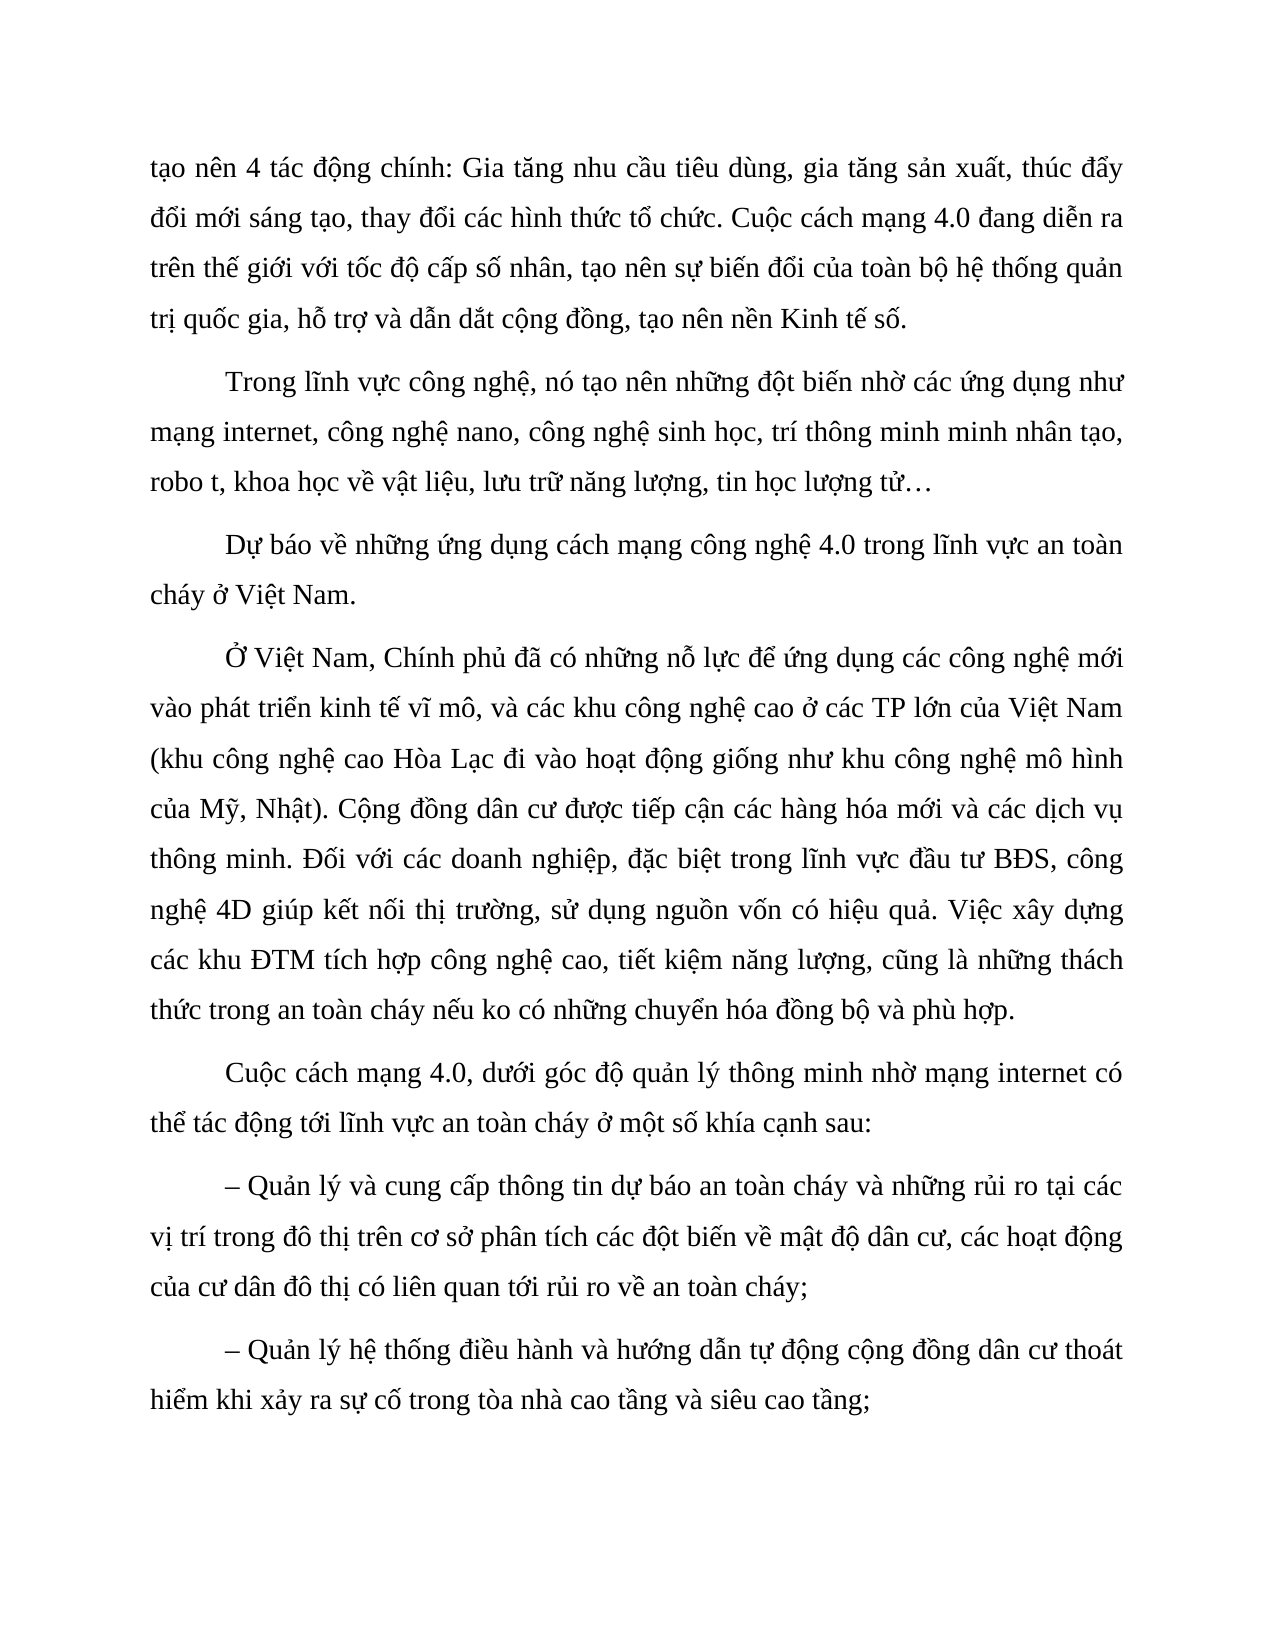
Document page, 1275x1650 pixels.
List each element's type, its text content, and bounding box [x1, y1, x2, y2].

text – Quản lý và cung cấp thông tin dự báo an toàn cháy và những rủi ro tại các vị trí trong đô thị trên cơ sở phân tích các đột biến về mật độ dân cư, các hoạt động của cư dân đô thị có liên quan tới rủi ro về an toàn cháy; [150, 1168, 1125, 1303]
text – Quản lý hệ thống điều hành và hướng dẫn tự động cộng đồng dân cư thoát hiểm khi xảy ra sự cố trong tòa nhà cao tầng và siêu cao tầng; [150, 1332, 1125, 1416]
text Trong lĩnh vực công nghệ, nó tạo nên những đột biến nhờ các ứng dụng như mạng internet, công nghệ nano, công nghệ sinh học, trí thông minh minh nhân tạo, robo t, khoa học về vật liệu, lưu trữ năng lượng, tin học lượng tử… [150, 364, 1125, 498]
text Ở Việt Nam, Chính phủ đã có những nỗ lực để ứng dụng các công nghệ mới vào phát triển kinh tế vĩ mô, và các khu công nghệ cao ở các TP lớn của Việt Nam (khu công nghệ cao Hòa Lạc đi vào hoạt động giống như khu công nghệ mô hình của Mỹ, Nhật). Cộng đồng dân cư được tiếp cận các hàng hóa mới và các dịch vụ thông minh. Đối với các doanh nghiệp, đặc biệt trong lĩnh vực đầu tư BĐS, công nghệ 4D giúp kết nối thị trường, sử dụng nguồn vốn có hiệu quả. Việc xây dựng các khu ĐTM tích hợp công nghệ cao, tiết kiệm năng lượng, cũng là những thách thức trong an toàn cháy nếu ko có những chuyển hóa đồng bộ và phù hợp. [150, 640, 1125, 1026]
subtitle Cuộc cách mạng 4.0, dưới góc độ quản lý thông minh nhờ mạng internet có thể tác động tới lĩnh vực an toàn cháy ở một số khía cạnh sau: [150, 1055, 1125, 1139]
subtitle Dự báo về những ứng dụng cách mạng công nghệ 4.0 trong lĩnh vực an toàn cháy ở Việt Nam. [150, 527, 1125, 611]
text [150, 150, 1125, 334]
